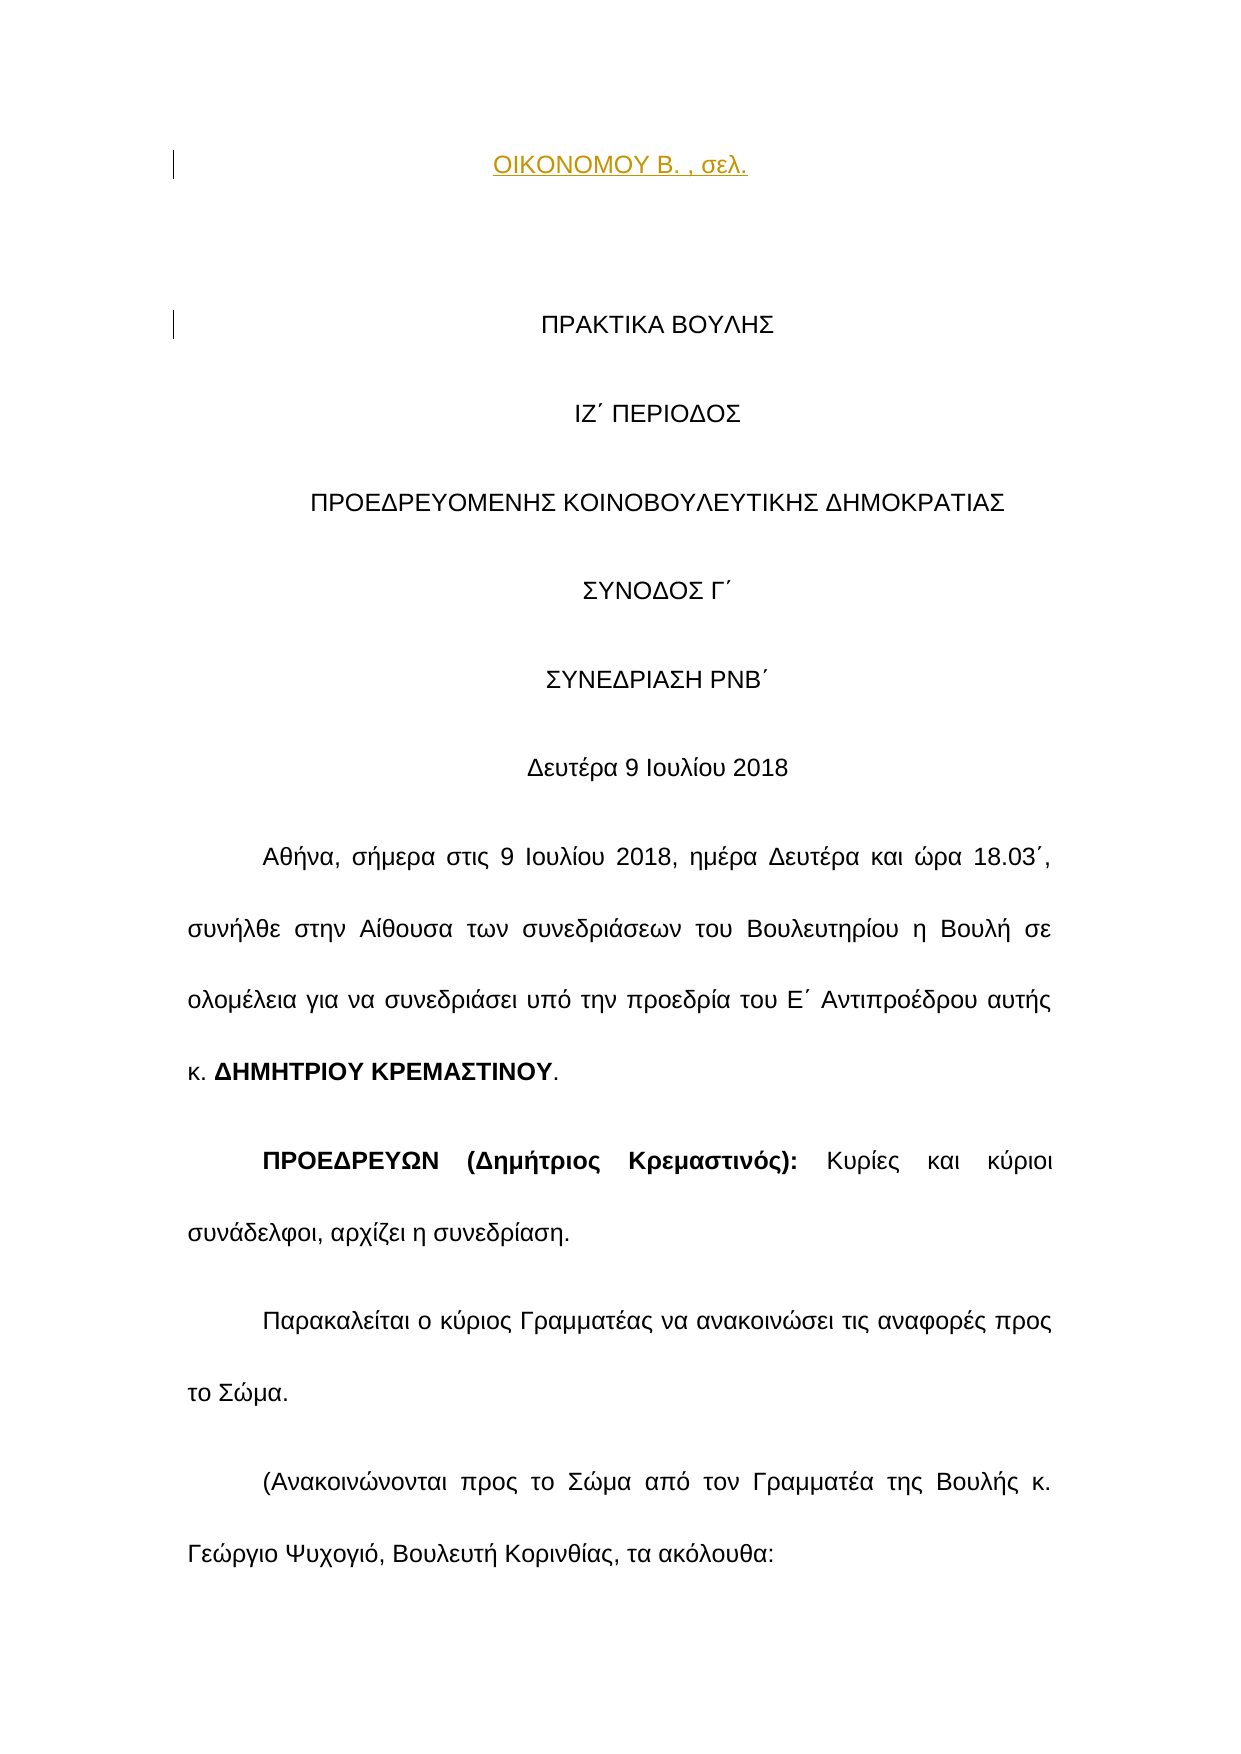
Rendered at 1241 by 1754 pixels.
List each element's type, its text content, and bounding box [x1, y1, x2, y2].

text Παρακαλείται ο κύριος Γραμματέας να ανακοινώσει τις αναφορές προς το Σώμα. [187, 1306, 1053, 1407]
text Δευτέρα 9 Ιουλίου 2018 [187, 753, 1053, 782]
text ΣΥΝΟΔΟΣ Γ΄ [187, 576, 1053, 605]
text ΙΖ΄ ΠΕΡΙΟΔΟΣ [187, 399, 1053, 428]
text ΣΥΝΕΔΡΙΑΣΗ ΡΝΒ΄ [187, 664, 1053, 693]
text ΠΡΟΕΔΡΕΥΩΝ (Δημήτριος Κρεμαστινός): Κυρίες και κύριοι συνάδελφοι, αρχίζει η συνεδρίαση. [187, 1146, 1053, 1246]
text ΠΡΑΚΤΙΚΑ ΒΟΥΛΗΣ [187, 310, 1053, 339]
text (Ανακοινώνονται προς το Σώμα από τον Γραμματέα της Βουλής κ. Γεώργιο Ψυχογιό, Βουλευτή Κορινθίας, τα ακόλουθα: [187, 1467, 1053, 1567]
text Αθήνα, σήμερα στις 9 Ιουλίου 2018, ημέρα Δευτέρα και ώρα 18.03΄, συνήλθε στην Αίθουσα των συνεδριάσεων του Βουλευτηρίου η Βουλή σε ολομέλεια για να συνεδριάσει υπό την προεδρία του Ε΄ Αντιπροέδρου αυτής κ. ΔΗΜΗΤΡΙΟY ΚΡΕΜΑΣΤΙΝΟY. [187, 842, 1053, 1086]
text ΠΡΟΕΔΡΕΥΟΜΕΝΗΣ ΚΟΙΝΟΒΟΥΛΕΥΤΙΚΗΣ ΔΗΜΟΚΡΑΤΙΑΣ [187, 487, 1053, 516]
